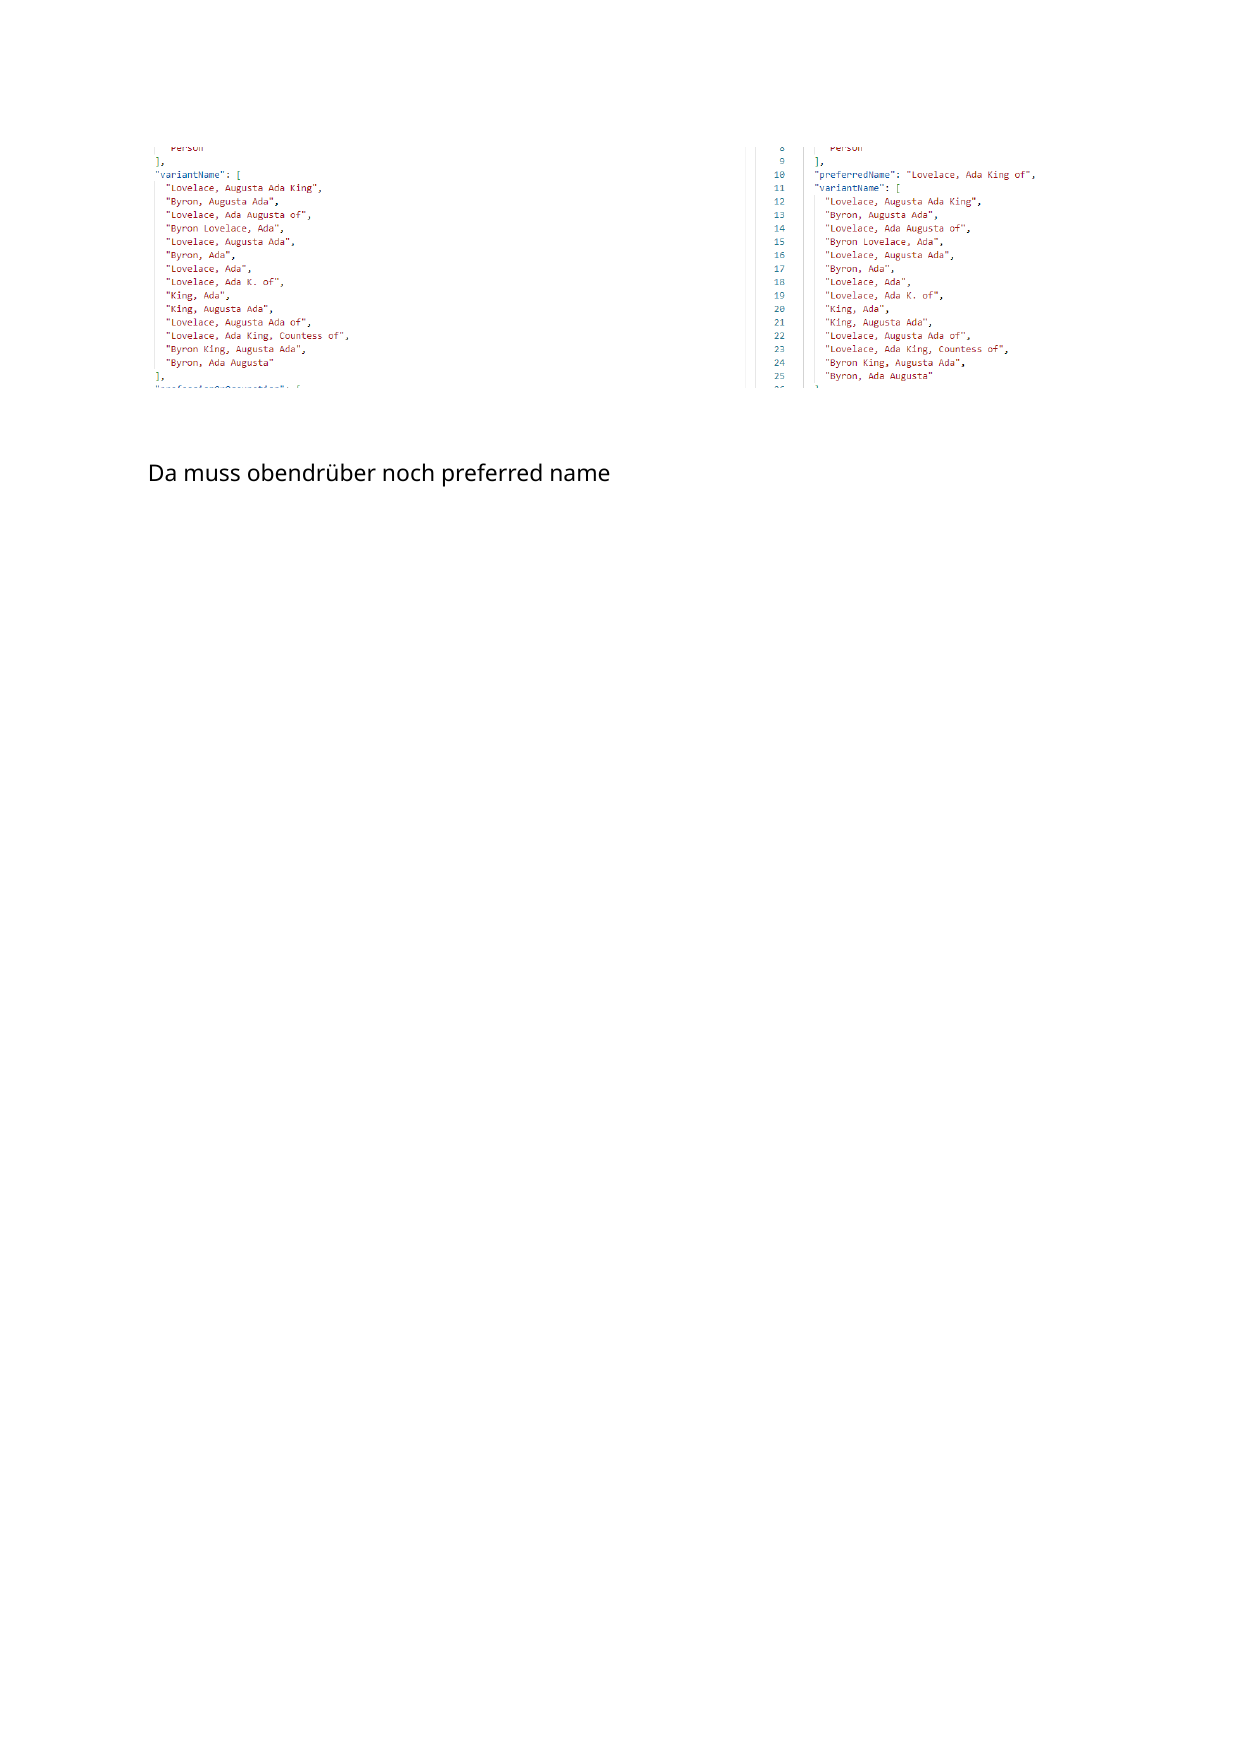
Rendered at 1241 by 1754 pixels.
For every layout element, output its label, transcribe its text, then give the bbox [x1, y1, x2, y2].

text Da muss obendrüber noch preferred name [148, 457, 1093, 488]
picture [147, 147, 1093, 388]
